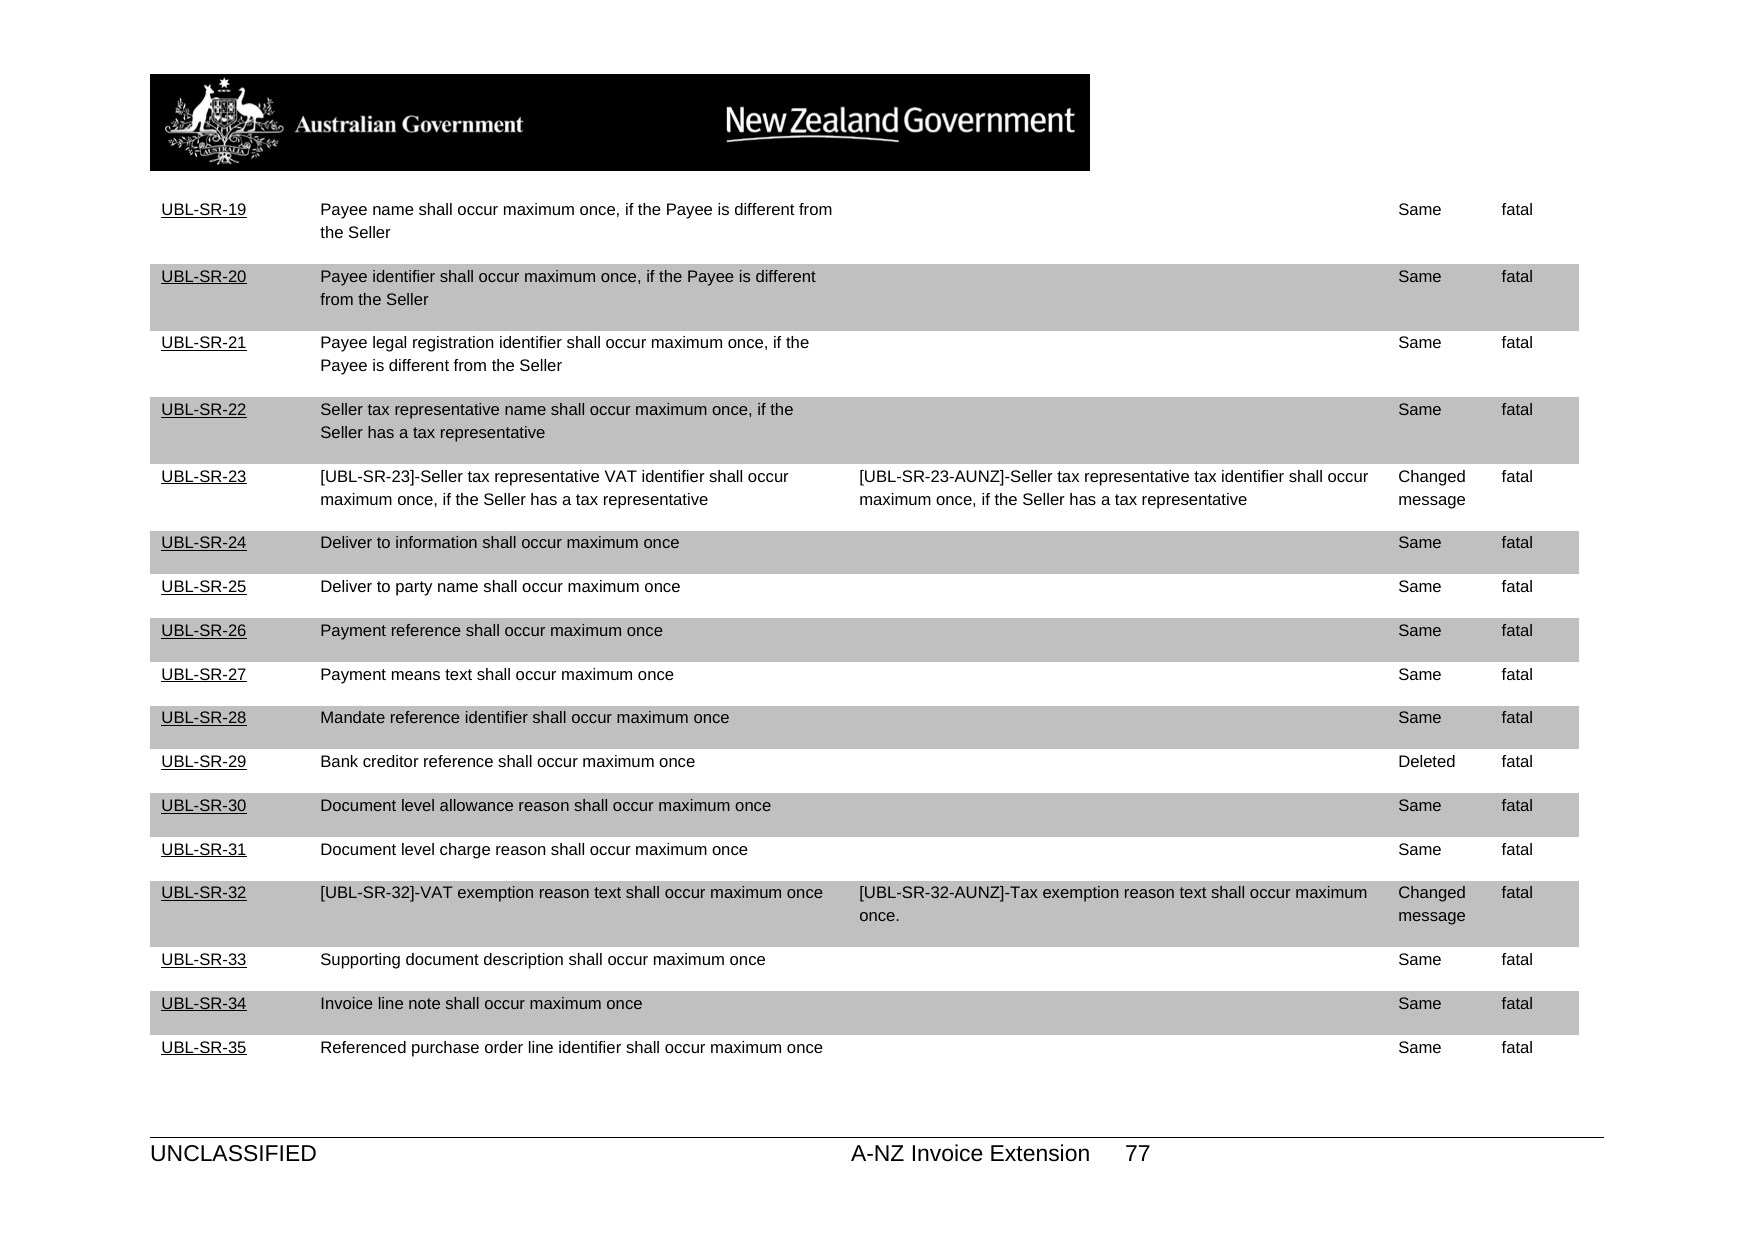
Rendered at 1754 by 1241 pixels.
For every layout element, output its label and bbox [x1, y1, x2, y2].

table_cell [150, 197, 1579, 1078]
picture [719, 74, 1079, 170]
picture [161, 74, 543, 170]
